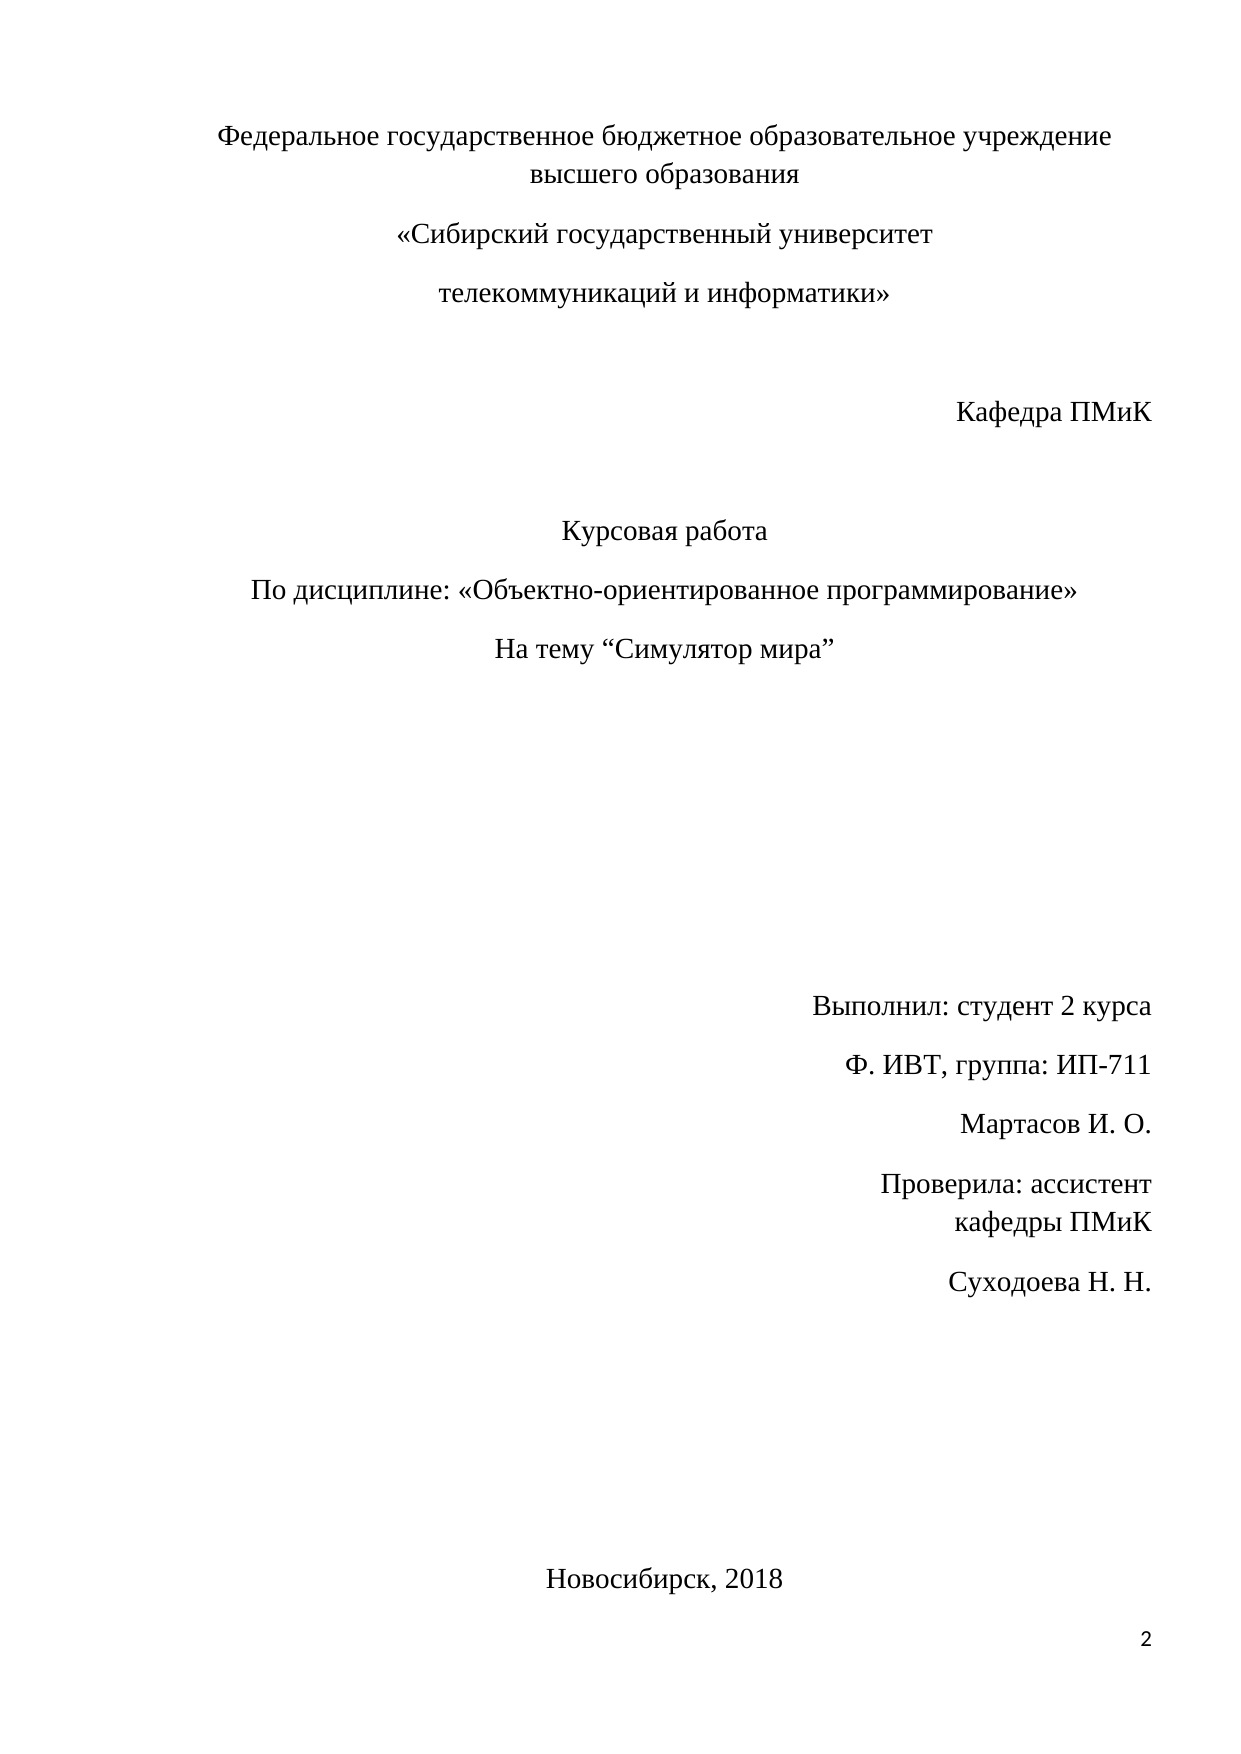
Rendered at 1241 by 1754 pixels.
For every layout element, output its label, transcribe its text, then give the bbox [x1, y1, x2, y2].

text Ф. ИВТ, группа: ИП-711 [767, 1047, 1152, 1081]
text телекоммуникаций и информатики» [177, 275, 1152, 309]
text Новосибирск, 2018 [177, 1561, 1152, 1594]
text Мартасов И. О. [767, 1107, 1152, 1140]
text Кафедра ПМиК [177, 394, 1152, 428]
text По дисциплине: «Объектно-ориентированное программирование» [177, 572, 1152, 606]
text Суходоева Н. Н. [767, 1264, 1152, 1297]
text «Сибирский государственный университет [177, 216, 1152, 249]
text Федеральное государственное бюджетное образовательное учреждение высшего образования [177, 118, 1152, 190]
text На тему “Симулятор мира” [177, 632, 1152, 665]
text Проверила: ассистент кафедры ПМиК [767, 1166, 1152, 1238]
text Выполнил: студент 2 курса [767, 988, 1152, 1021]
text Курсовая работа [177, 513, 1152, 546]
